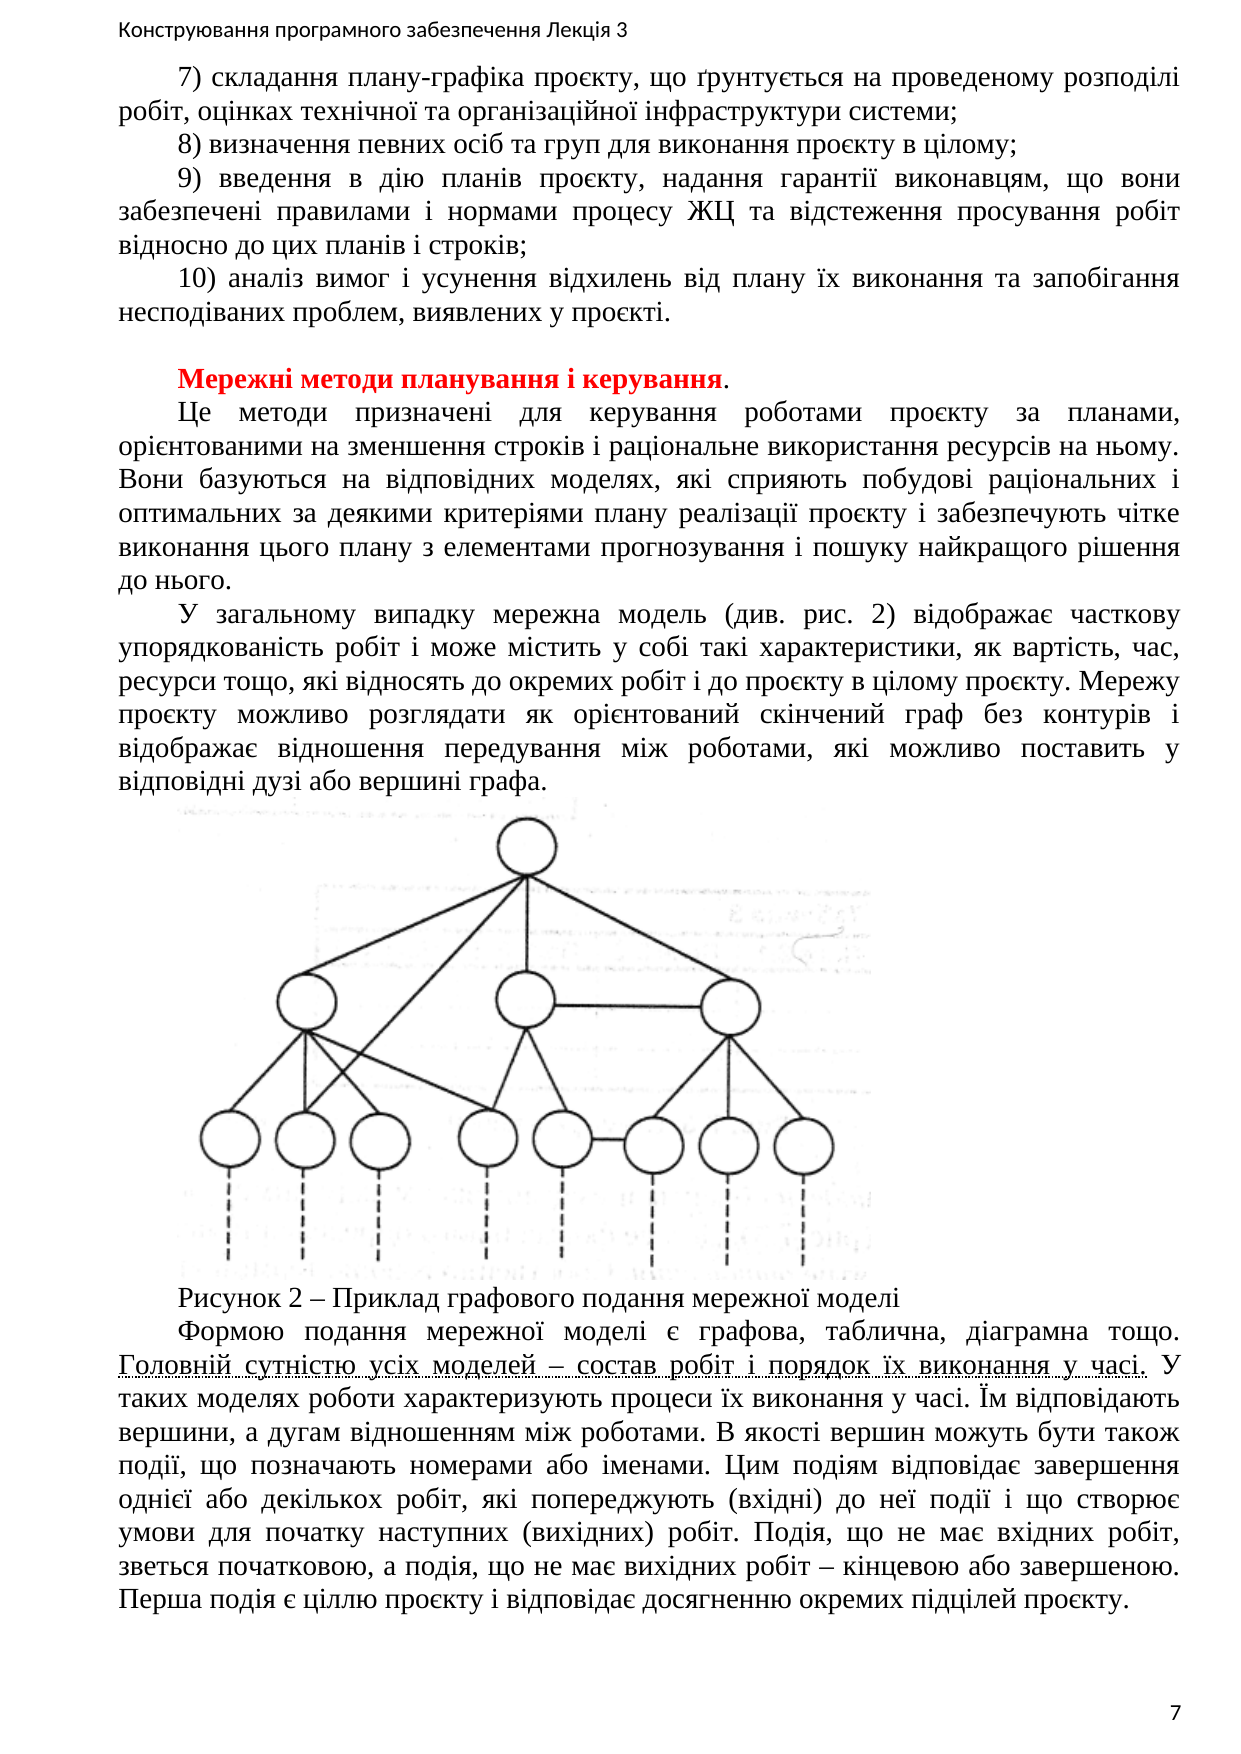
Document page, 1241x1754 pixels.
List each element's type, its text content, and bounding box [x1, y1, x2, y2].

text 8) визначення певних осіб та груп для виконання проєкту в цілому; [118, 126, 1181, 160]
text Формою подання мережної моделі є графова, таблична, діаграмна тощо. Головній сутністю усіх моделей – состав робіт і порядок їх виконання у часі. У таких моделях роботи характеризують процеси їх виконання у часі. Їм відповідають вершини, а дугам відношенням між роботами. В якості вершин можуть бути також події, що позначають номерами або іменами. Цим подіям відповідає завершення однієї або декількох робіт, які попереджують (вхідні) до неї події і що створює умови для початку наступних (вихідних) робіт. Подія, що не має вхідних робіт, зветься початковою, а подія, що не має вихідних робіт – кінцевою або завершеною. Перша подія є ціллю проєкту і відповідає досягненню окремих підцілей проєкту. [118, 1313, 1181, 1615]
text 7) складання плану-графіка проєкту, що ґрунтується на проведеному розподілі робіт, оцінках технічної та організаційної інфраструктури системи; [118, 59, 1181, 126]
text Це методи призначені для керування роботами проєкту за планами, орієнтованими на зменшення строків і раціональне використання ресурсів на ньому. Вони базуються на відповідних моделях, які сприяють побудові раціональних і оптимальних за деякими критеріями плану реалізації проєкту і забезпечують чітке виконання цього плану з елементами прогнозування і пошуку найкращого рішення до нього. [118, 394, 1181, 596]
text У загальному випадку мережна модель (див. рис. 2) відображає часткову упорядкованість робіт і може містить у собі такі характеристики, як вартість, час, ресурси тощо, які відносять до окремих робіт і до проєкту в цілому проєкту. Мережу проєкту можливо розглядати як орієнтований скінчений граф без контурів і відображає відношення передування між роботами, які можливо поставить у відповідні дузі або вершині графа. [118, 596, 1181, 797]
text 9) введення в дію планів проєкту, надання гарантії виконавцям, що вони забезпечені правилами і нормами процесу ЖЦ та відстеження просування робіт відносно до цих планів і строків; [118, 160, 1181, 260]
picture [177, 797, 871, 1280]
text 10) аналіз вимог і усунення відхилень від плану їх виконання та запобігання несподіваних проблем, виявлених у проєкті. [118, 260, 1181, 327]
text Мережні методи планування і керування. [118, 361, 1181, 394]
text Рисунок 2 – Приклад графового подання мережної моделі [118, 1280, 1181, 1313]
